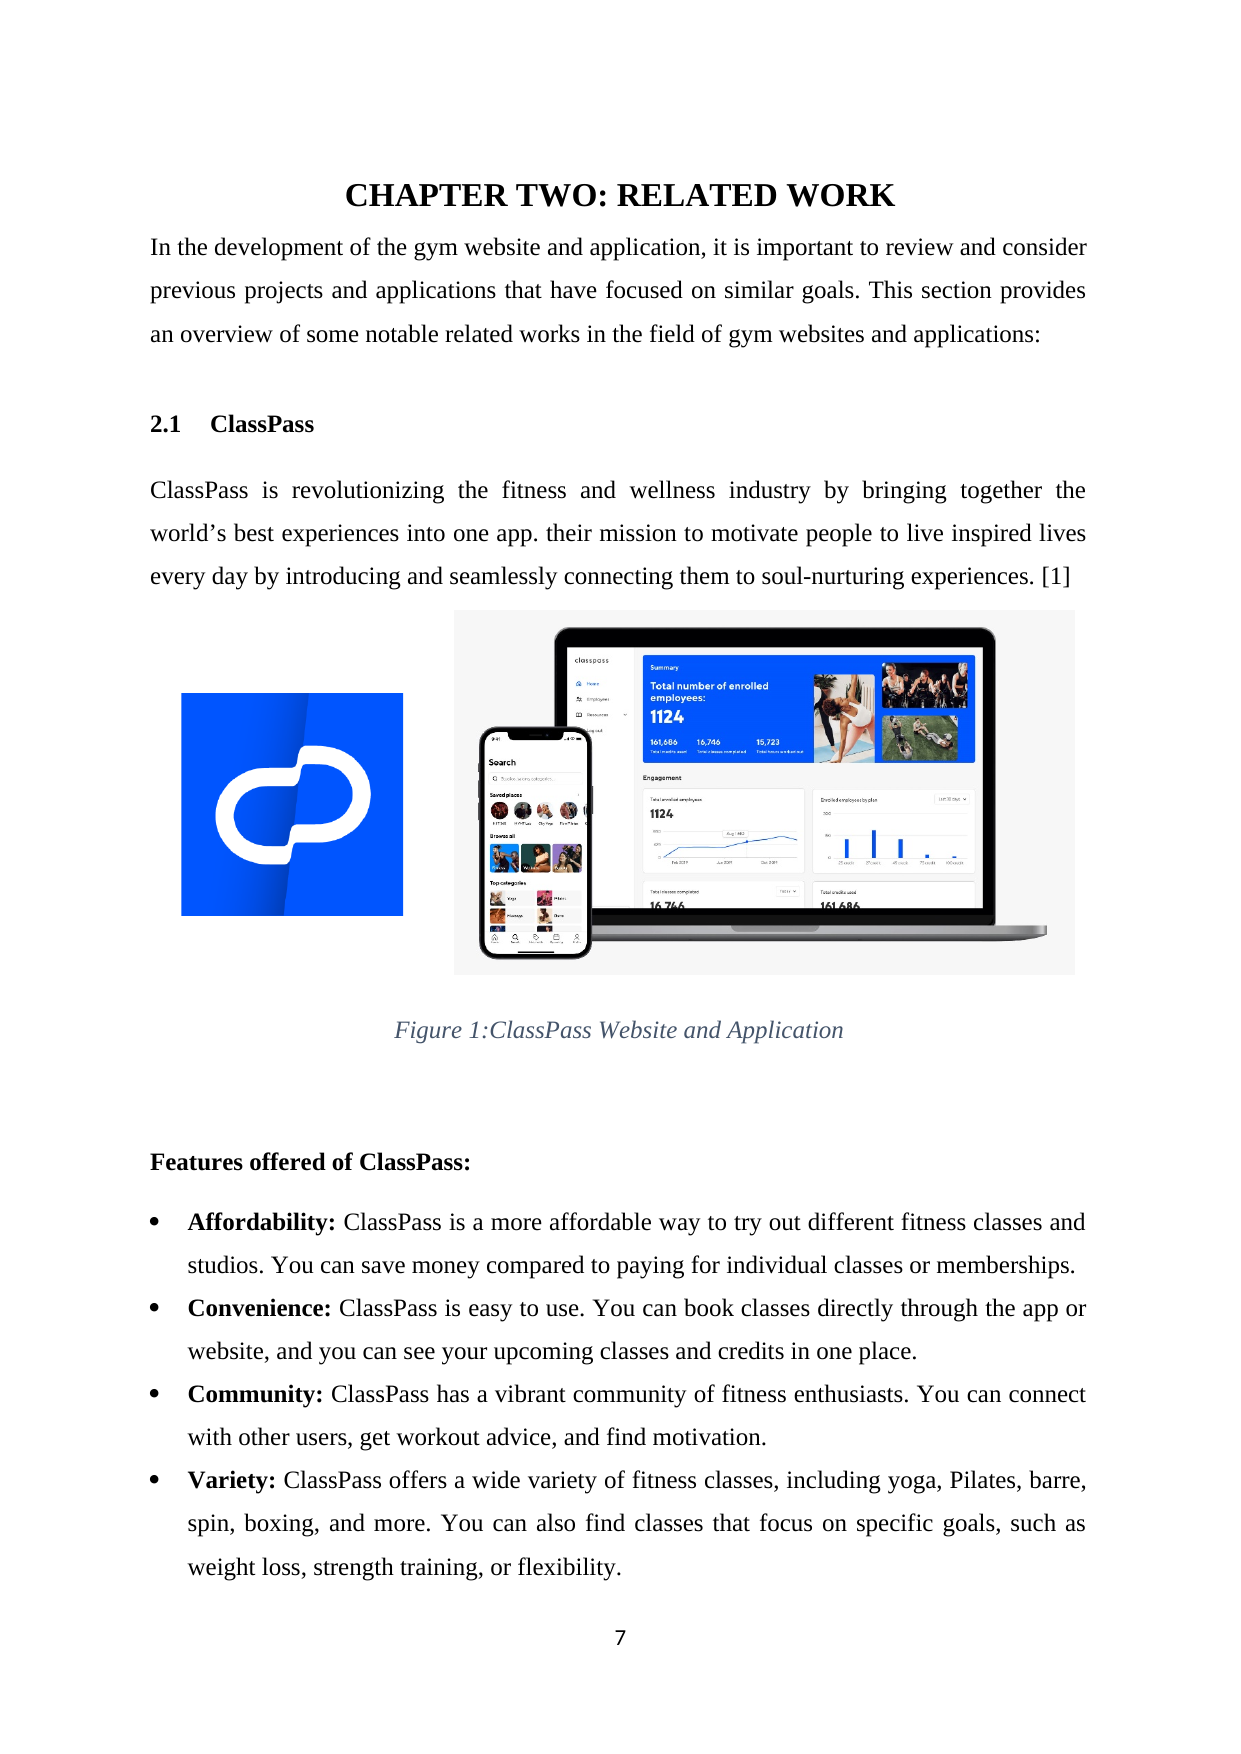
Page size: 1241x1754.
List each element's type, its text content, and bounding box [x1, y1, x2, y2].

picture [454, 610, 1075, 975]
list Affordability: ClassPass is a more affordable way to try out different fitness classes and studios. You can save money compared to paying for individual classes or memberships. [150, 1207, 1087, 1278]
subtitle CHAPTER TWO: RELATED WORK [150, 175, 1090, 213]
list Convenience: ClassPass is easy to use. You can book classes directly through the app or website, and you can see your upcoming classes and credits in one place. [150, 1293, 1087, 1365]
list Community: ClassPass has a vibrant community of fitness enthusiasts. You can connect with other users, get workout advice, and find motivation. [150, 1379, 1087, 1451]
text In the development of the gym website and application, it is important to review and consider previous projects and applications that have focused on similar goals. This section provides an overview of some notable related works in the field of gym websites and applications: [150, 232, 1087, 347]
text ClassPass is revolutionizing the fitness and wellness industry by bringing together the world’s best experiences into one app. their mission to motivate people to live inspired lives every day by introducing and seamlessly connecting them to soul-nurturing experiences. [150, 475, 1087, 590]
text Features offered of ClassPass: [150, 1147, 1087, 1176]
subtitle ClassPass [150, 409, 1090, 438]
picture [181, 693, 404, 916]
list Variety: ClassPass offers a wide variety of fitness classes, including yoga, Pilates, barre, spin, boxing, and more. You can also find classes that focus on specific goals, such as weight loss, strength training, or flexibility. [150, 1465, 1087, 1580]
